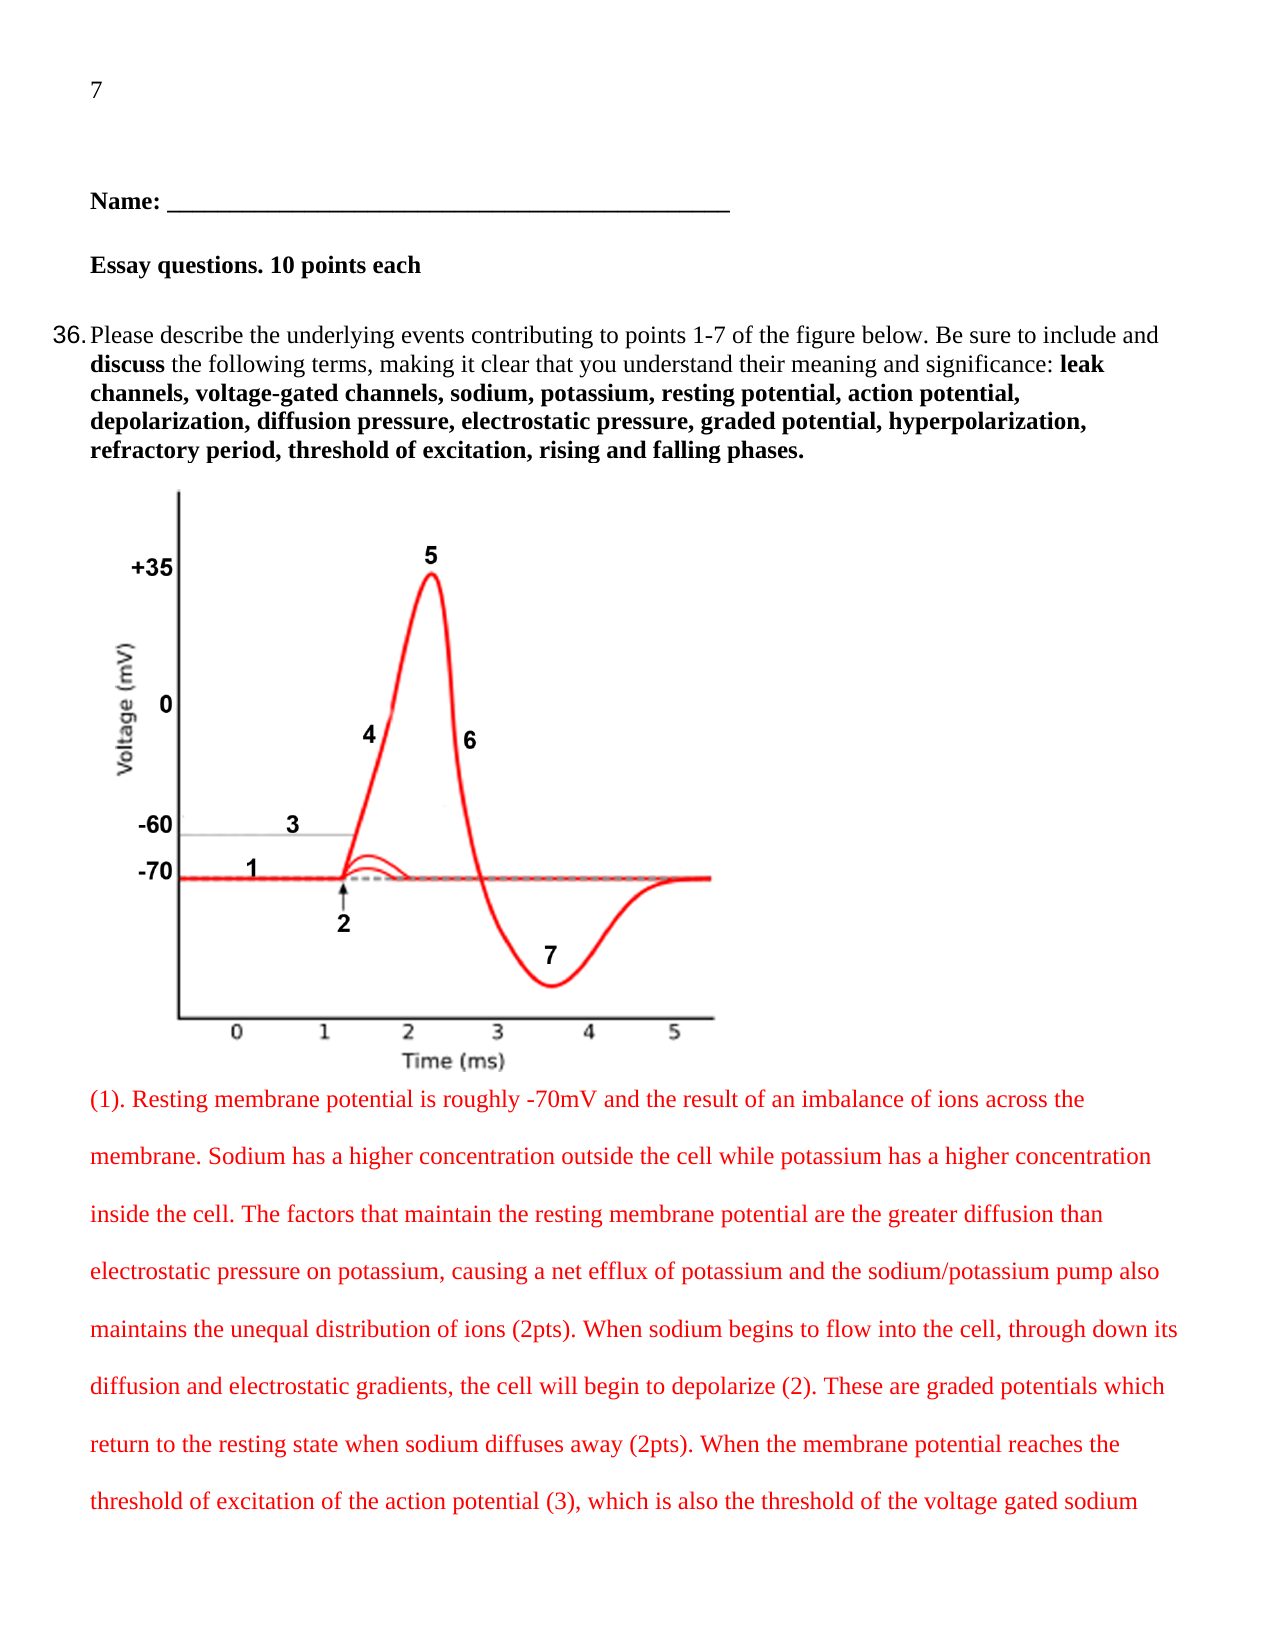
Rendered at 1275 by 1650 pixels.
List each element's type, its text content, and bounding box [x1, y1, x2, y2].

picture [90, 463, 750, 1072]
list Please describe the underlying events contributing to points 1-7 of the figure below. Be sure to include and discuss the following terms, making it clear that you understand their meaning and significance: leak channels, voltage-gated channels, sodium, potassium, resting potential, action potential, depolarization, diffusion pressure, electrostatic pressure, graded potential, hyperpolarization, refractory period, threshold of excitation, rising and falling phases. [52, 320, 1185, 464]
text Essay questions. 10 points each [90, 250, 1185, 279]
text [90, 1084, 1185, 1515]
subtitle Name: _____________________________________________ [90, 186, 1185, 215]
